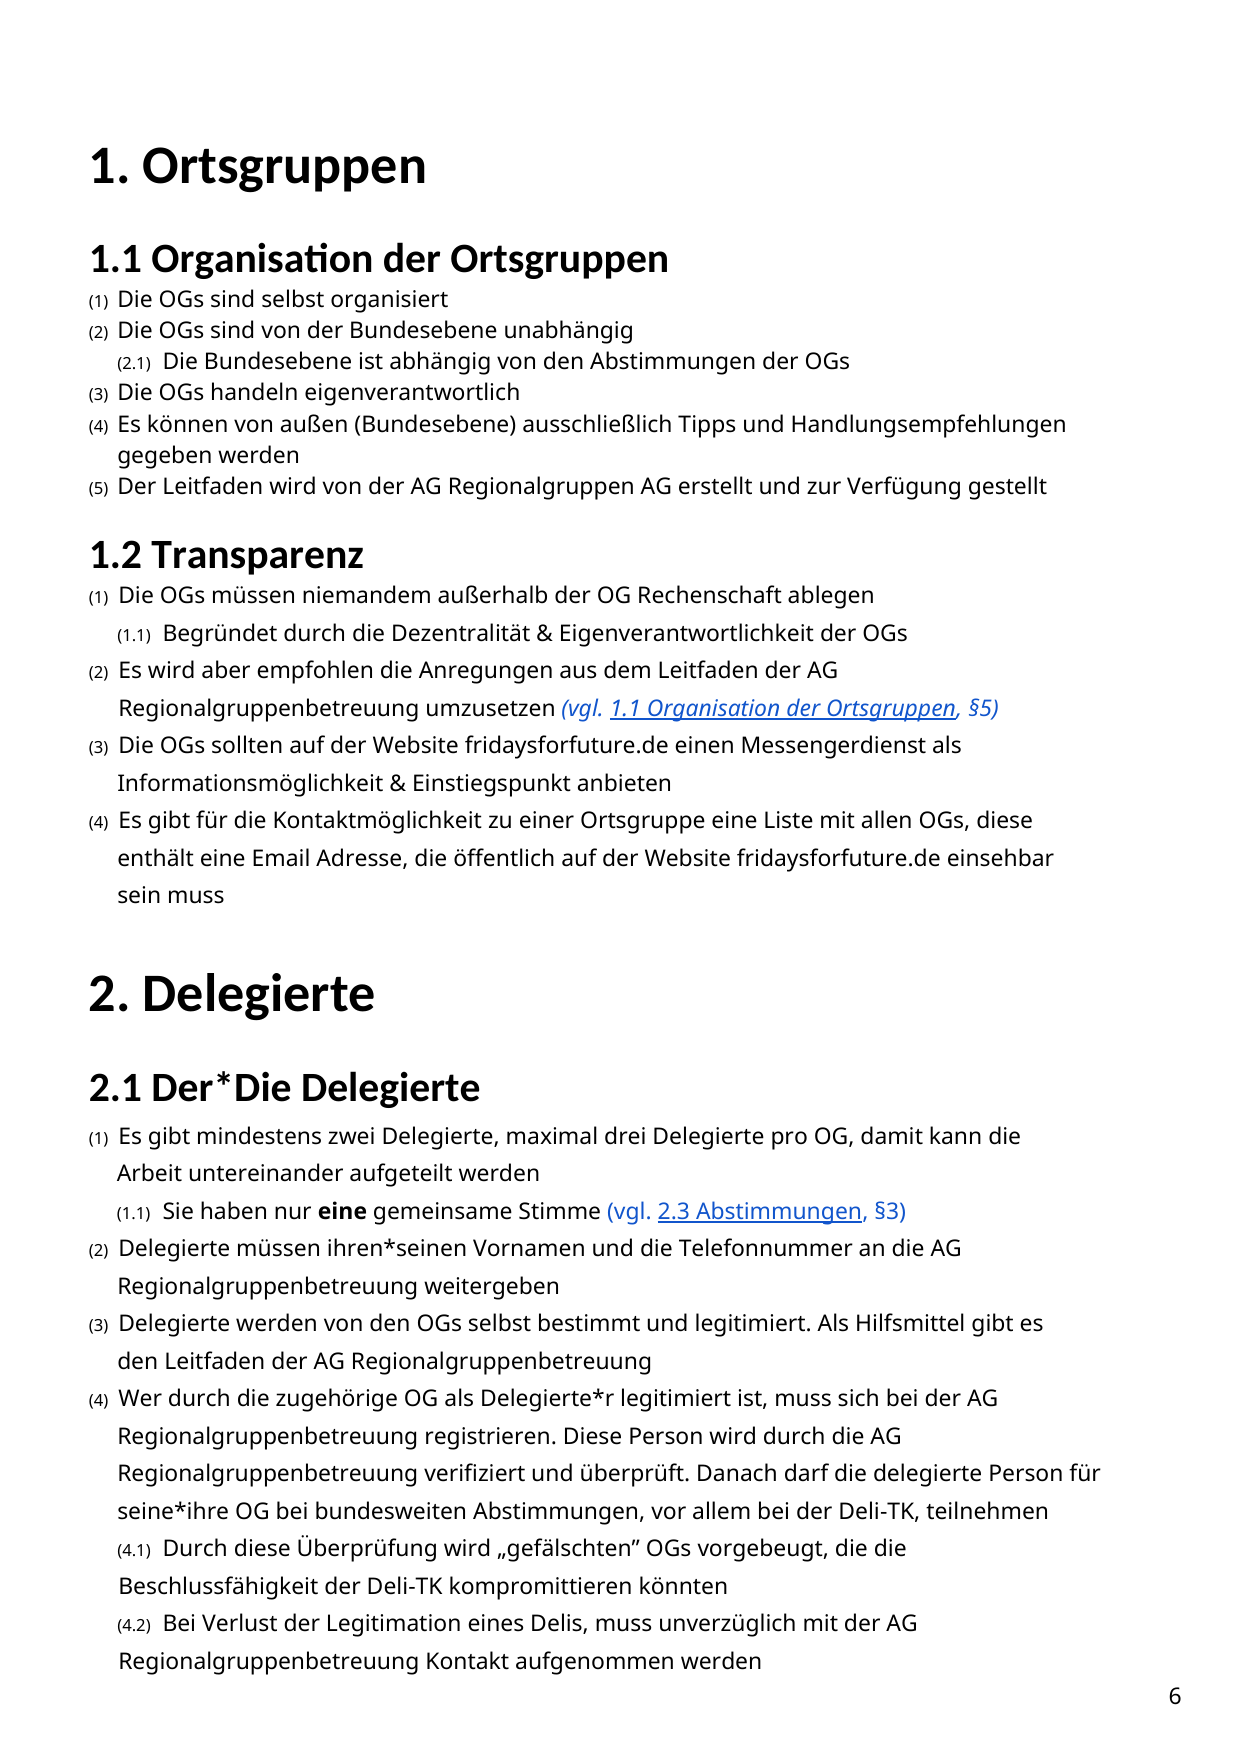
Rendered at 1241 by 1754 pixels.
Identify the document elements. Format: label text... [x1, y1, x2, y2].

text (3) Die OGs sollten auf der Website fridaysforfuture.de einen Messengerdienst als Informationsmöglichkeit & Einstiegspunkt anbieten [88, 729, 1181, 798]
subtitle 2.1 Der*Die Delegierte [88, 1061, 1181, 1112]
text (3) Delegierte werden von den OGs selbst bestimmt und legitimiert. Als Hilfsmittel gibt es den Leitfaden der AG Regionalgruppenbetreuung [88, 1307, 1181, 1376]
subtitle 2. Delegierte [88, 958, 1181, 1024]
text (1.1) Begründet durch die Dezentralität & Eigenverantwortlichkeit der OGs [88, 617, 1181, 648]
subtitle 1.2 Transparenz [88, 528, 1181, 579]
text (4.2) Bei Verlust der Legitimation eines Delis, muss unverzüglich mit der AG Regionalgruppenbetreuung Kontakt aufgenommen werden [88, 1607, 1181, 1676]
text (2) Es wird aber empfohlen die Anregungen aus dem Leitfaden der AG Regionalgruppenbetreuung umzusetzen (vgl. 1.1 Organisation der Ortsgruppen, §5) [88, 654, 1181, 723]
text (4) Wer durch die zugehörige OG als Delegierte*r legitimiert ist, muss sich bei der AG Regionalgruppenbetreuung registrieren. Diese Person wird durch die AG Regionalgruppenbetreuung verifiziert und überprüft. Danach darf die delegierte Person für seine*ihre OG bei bundesweiten Abstimmungen, vor allem bei der Deli-TK, teilnehmen [88, 1382, 1181, 1526]
text (1) Die OGs sind selbst organisiert [88, 282, 1181, 314]
text (1.1) Sie haben nur eine gemeinsame Stimme (vgl. 2.3 Abstimmungen, §3) [88, 1195, 1181, 1226]
text (4) Es können von außen (Bundesebene) ausschließlich Tipps und Handlungsempfehlungen gegeben werden [88, 407, 1181, 470]
text (4) Es gibt für die Kontaktmöglichkeit zu einer Ortsgruppe eine Liste mit allen OGs, diese enthält eine Email Adresse, die öffentlich auf der Website fridaysforfuture.de einsehbar sein muss [88, 804, 1181, 910]
subtitle 1.1 Organisation der Ortsgruppen [88, 232, 1181, 282]
text (2) Die OGs sind von der Bundesebene unabhängig [88, 314, 1181, 345]
text (5) Der Leitfaden wird von der AG Regionalgruppen AG erstellt und zur Verfügung gestellt [88, 470, 1181, 501]
text (1) Es gibt mindestens zwei Delegierte, maximal drei Delegierte pro OG, damit kann die Arbeit untereinander aufgeteilt werden [88, 1120, 1181, 1189]
text (4.1) Durch diese Überprüfung wird „gefälschten” OGs vorgebeugt, die die Beschlussfähigkeit der Deli-TK kompromittieren könnten [88, 1532, 1181, 1601]
text (1) Die OGs müssen niemandem außerhalb der OG Rechenschaft ablegen [88, 579, 1181, 610]
subtitle 1. Ortsgruppen [88, 131, 1181, 197]
text (2) Delegierte müssen ihren*seinen Vornamen und die Telefonnummer an die AG Regionalgruppenbetreuung weitergeben [88, 1232, 1181, 1301]
text (3) Die OGs handeln eigenverantwortlich [88, 376, 1181, 407]
text (2.1) Die Bundesebene ist abhängig von den Abstimmungen der OGs [88, 345, 1181, 376]
